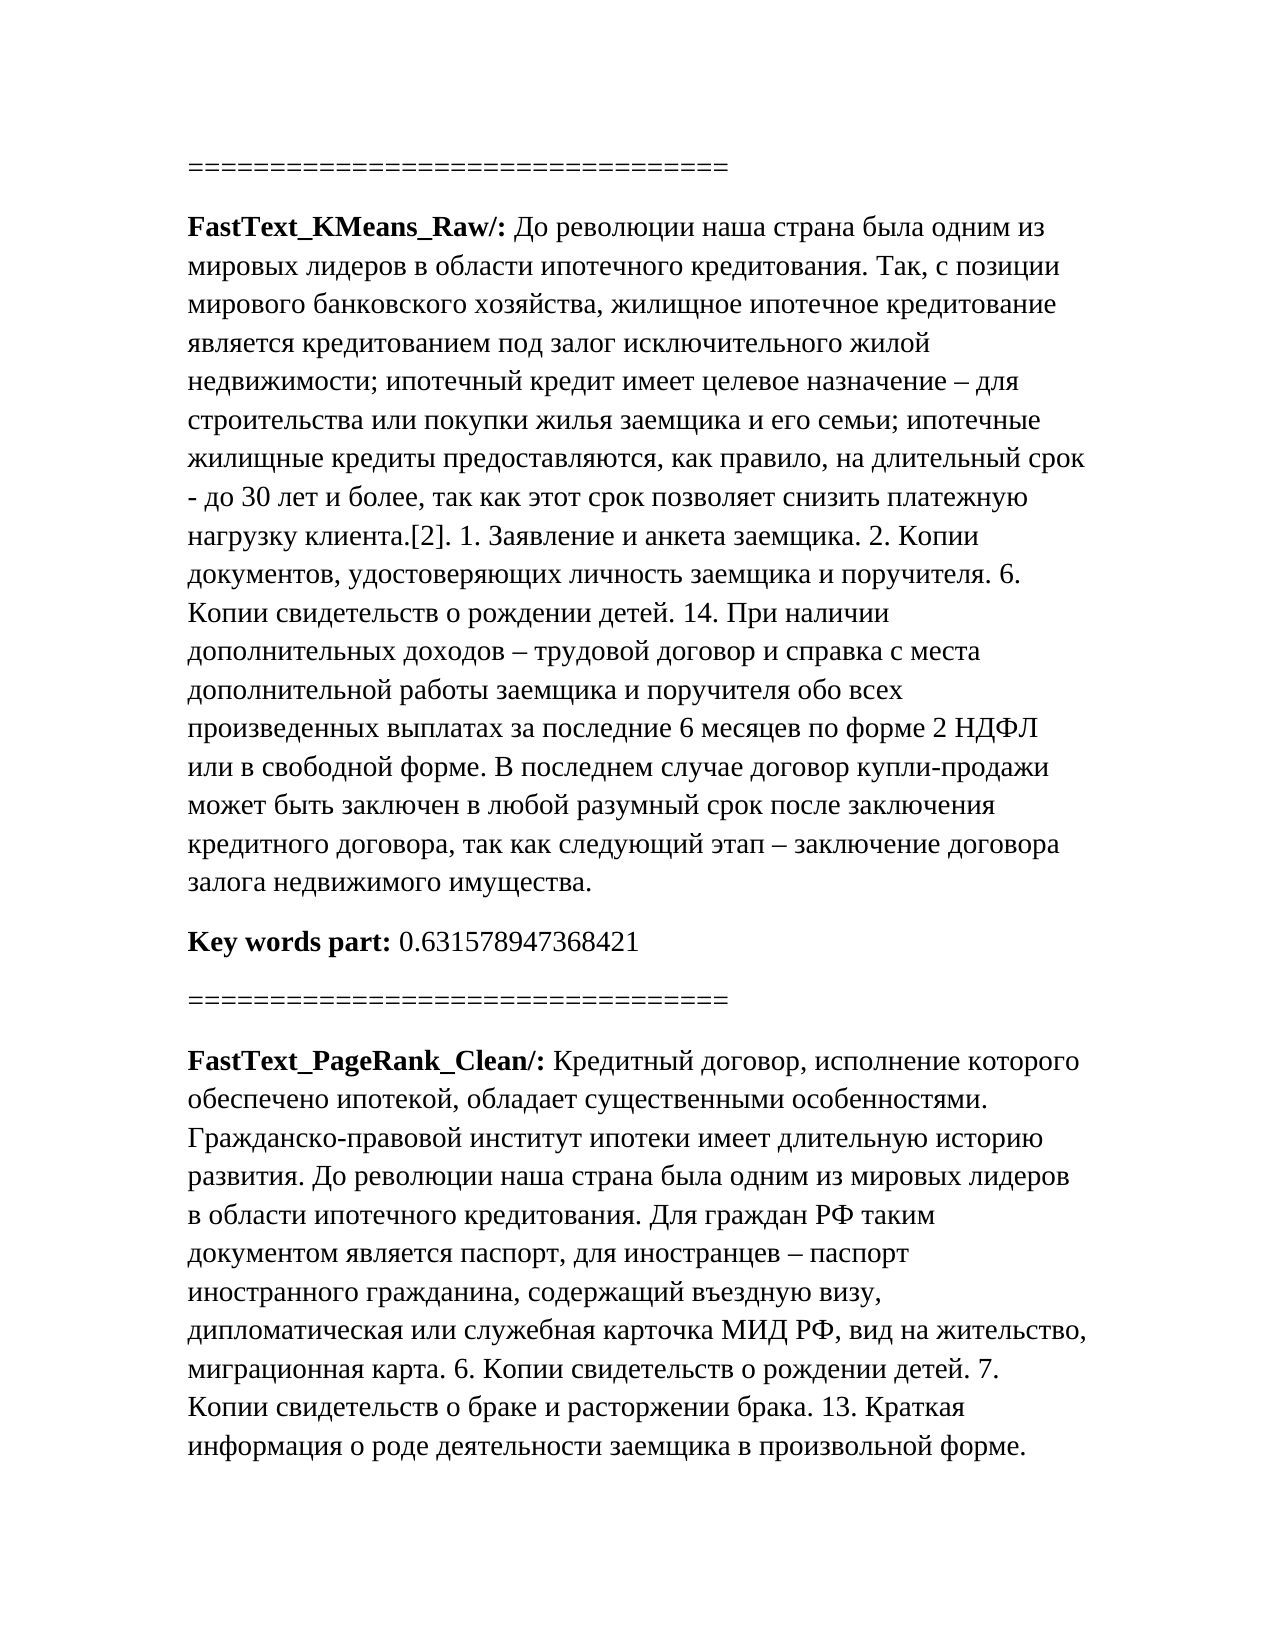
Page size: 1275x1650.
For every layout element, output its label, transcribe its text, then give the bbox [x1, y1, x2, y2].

text Key words part: 0.631578947368421 [187, 924, 1087, 957]
text ================================= [187, 983, 1087, 1017]
text ================================= [187, 150, 1087, 183]
text FastText_KMeans_Raw/: До революции наша страна была одним из мировых лидеров в области ипотечного кредитования. Так, с позиции мирового банковского хозяйства, жилищное ипотечное кредитование является кредитованием под залог исключительного жилой недвижимости; ипотечный кредит имеет целевое назначение – для строительства или покупки жилья заемщика и его семьи; ипотечные жилищные кредиты предоставляются, как правило, на длительный срок - до 30 лет и более, так как этот срок позволяет снизить платежную нагрузку клиента.[2]. 1. Заявление и анкета заемщика. 2. Копии документов, удостоверяющих личность заемщика и поручителя. 6. Копии свидетельств о рождении детей. 14. При наличии дополнительных доходов – трудовой договор и справка с места дополнительной работы заемщика и поручителя обо всех произведенных выплатах за последние 6 месяцев по форме 2 НДФЛ или в свободной форме. В последнем случае договор купли-продажи может быть заключен в любой разумный срок после заключения кредитного договора, так как следующий этап – заключение договора залога недвижимого имущества. [187, 209, 1087, 898]
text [187, 1043, 1087, 1462]
